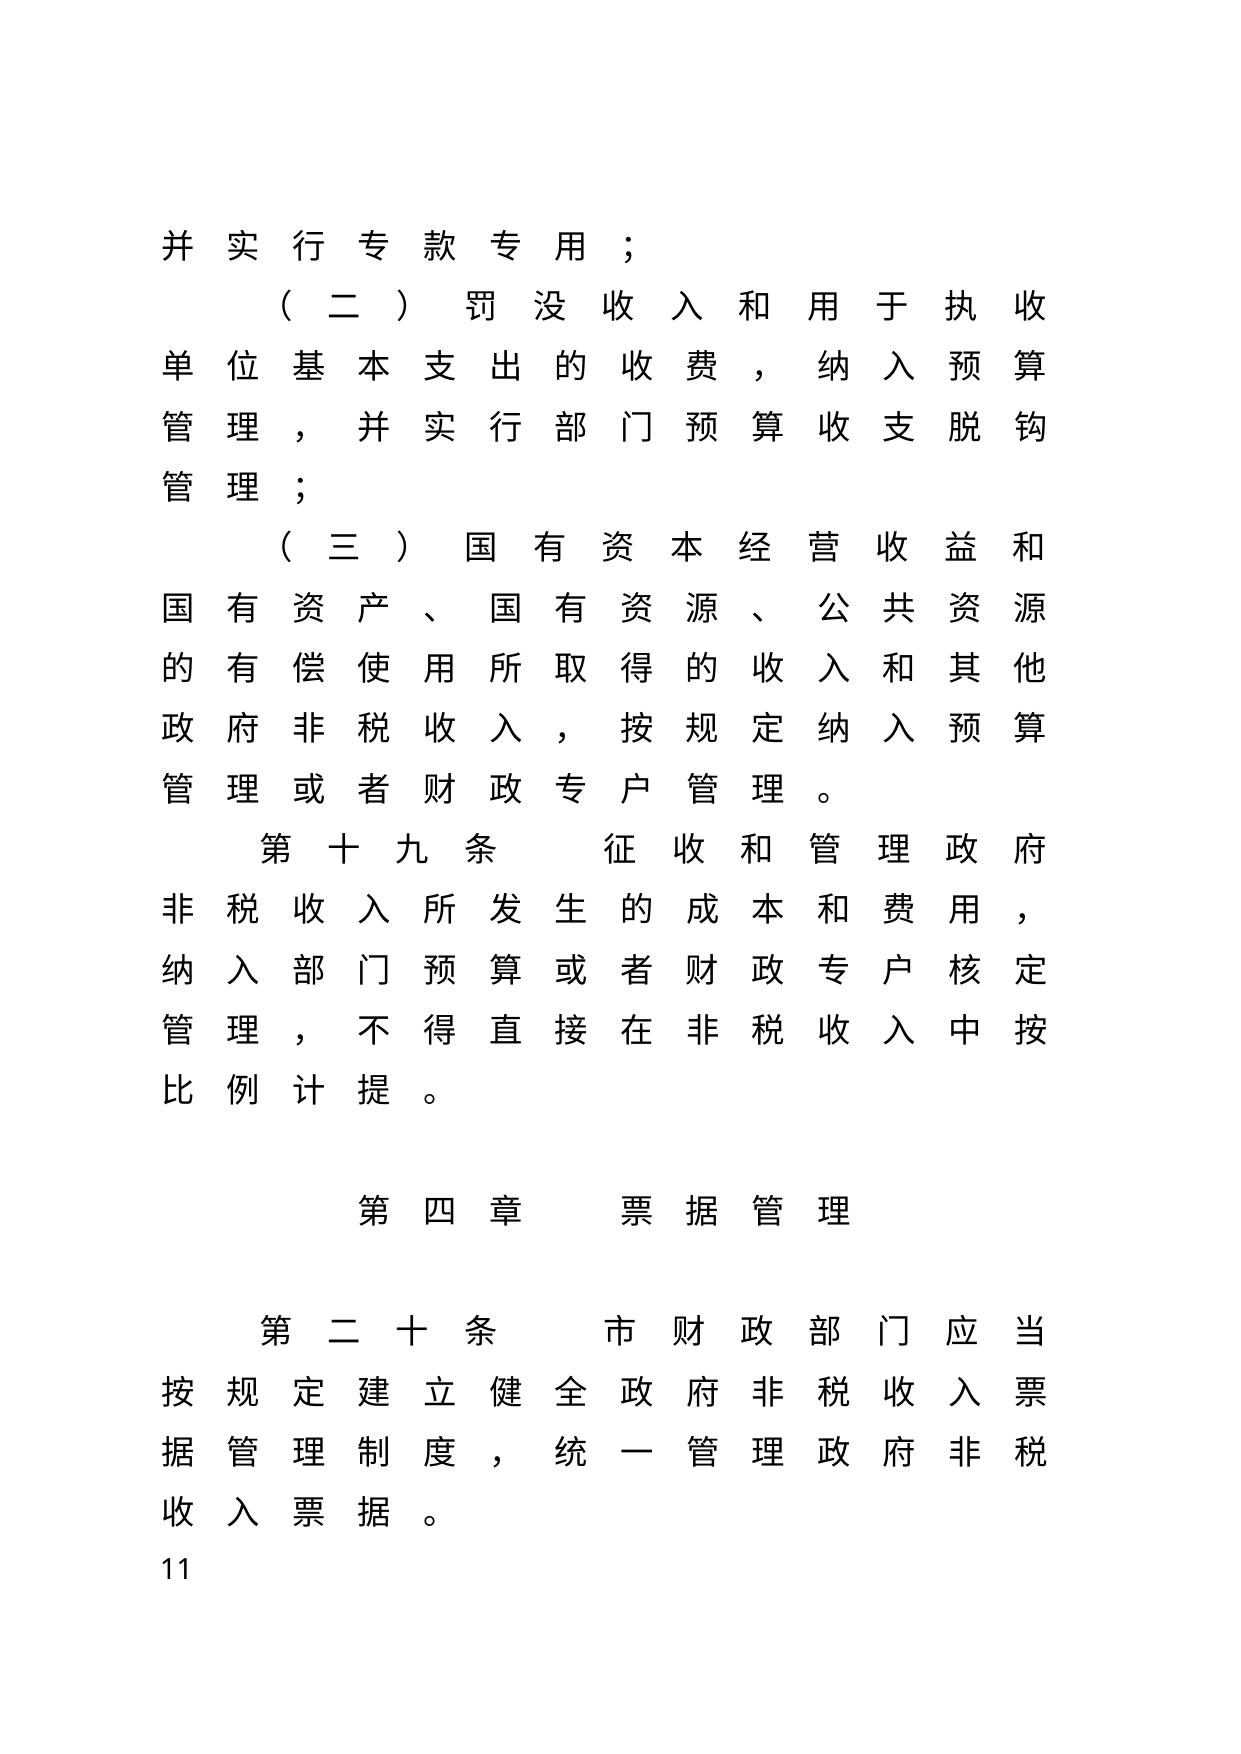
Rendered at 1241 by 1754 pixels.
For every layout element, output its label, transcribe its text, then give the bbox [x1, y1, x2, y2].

text （二）罚没收入和用于执收单位基本支出的收费，纳入预算管理，并实行部门预算收支脱钩管理； [161, 274, 1079, 515]
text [161, 213, 1079, 274]
text （三）国有资本经营收益和国有资产、国有资源、公共资源的有偿使用所取得的收入和其他政府非税收入，按规定纳入预算管理或者财政专户管理。 [161, 515, 1079, 817]
text 第十九条 征收和管理政府非税收入所发生的成本和费用，纳入部门预算或者财政专户核定管理，不得直接在非税收入中按比例计提。 [161, 817, 1079, 1118]
text 第四章 票据管理 [161, 1178, 1079, 1239]
text 第二十条 市财政部门应当按规定建立健全政府非税收入票据管理制度，统一管理政府非税收入票据。 [161, 1299, 1079, 1540]
